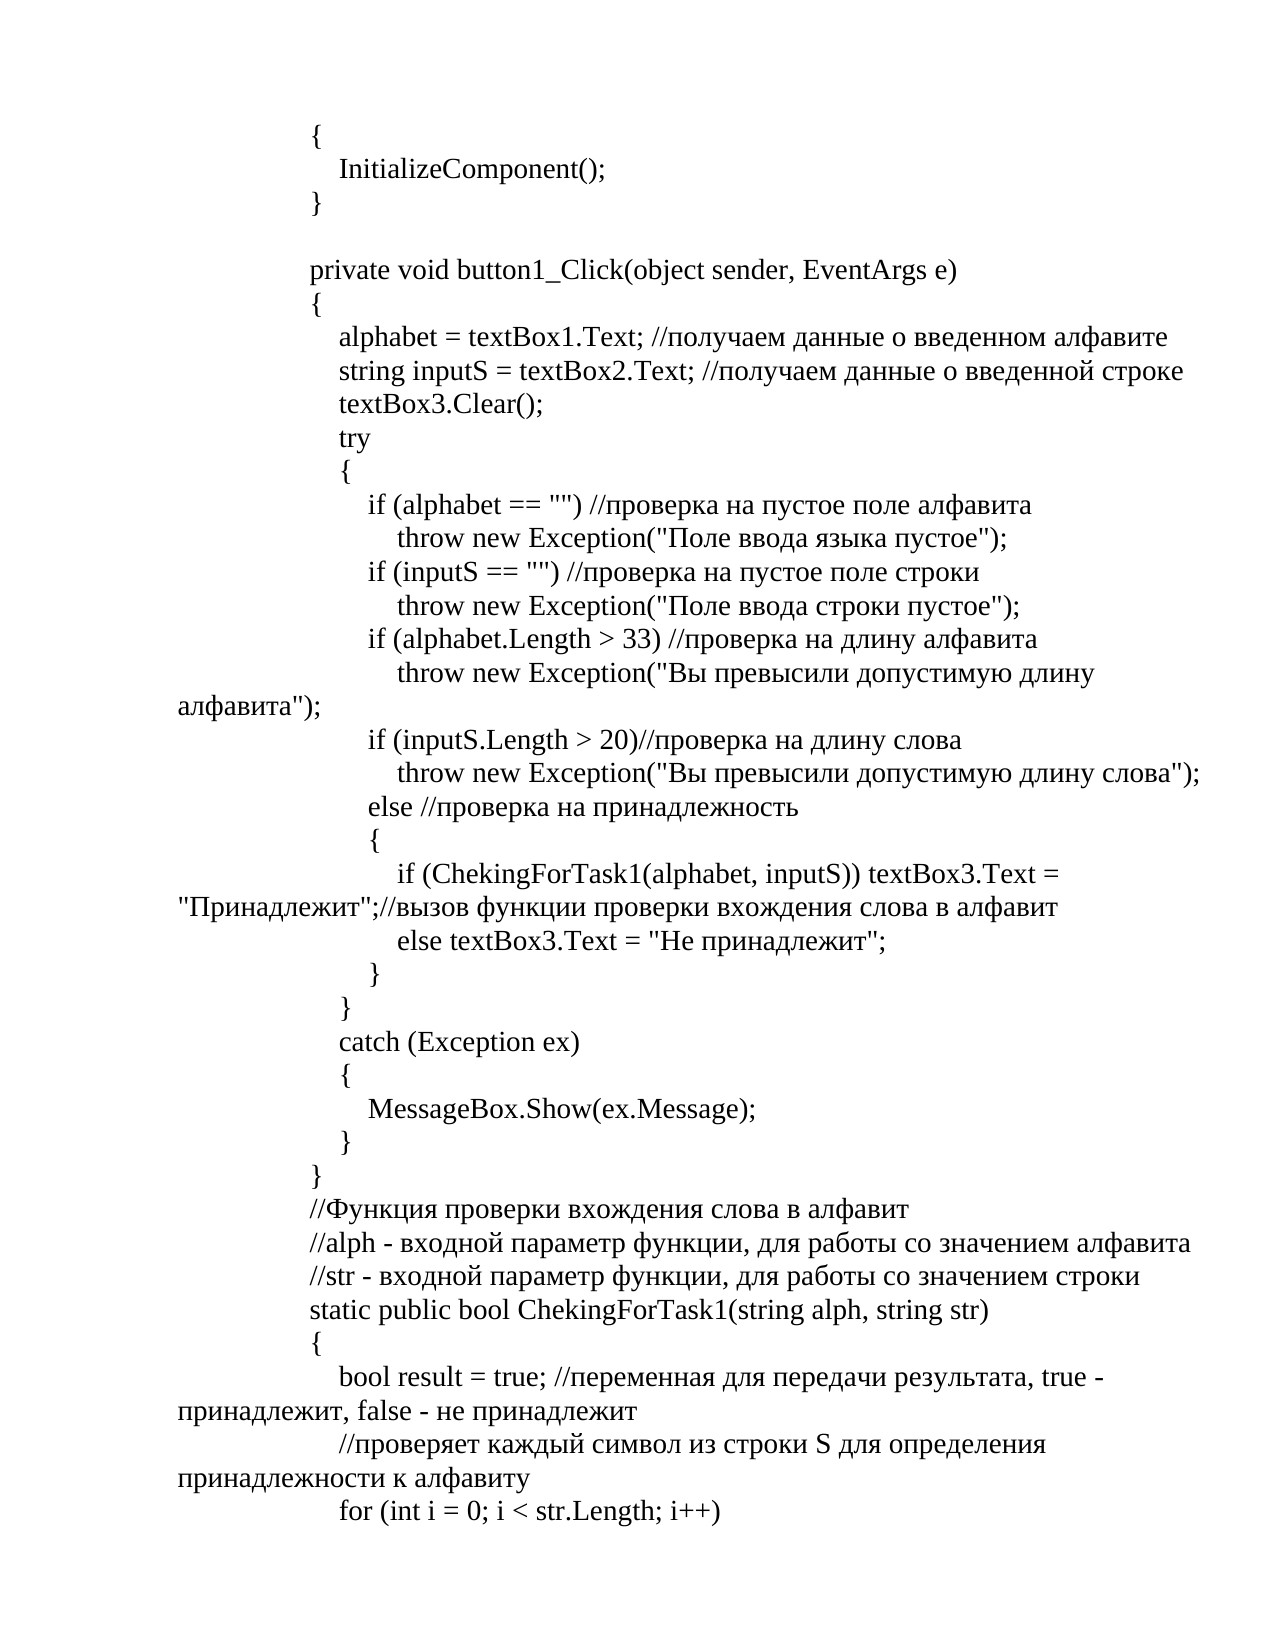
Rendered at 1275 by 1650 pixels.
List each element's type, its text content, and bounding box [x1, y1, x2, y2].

text if (inputS.Length > 20)//проверка на длину слова [177, 722, 1216, 755]
text throw new Exception("Поле ввода строки пустое"); [177, 588, 1216, 621]
text { [177, 822, 1216, 856]
text { [177, 1326, 1216, 1359]
text throw new Exception("Вы превысили допустимую длину алфавита"); [177, 655, 1216, 722]
text { [177, 453, 1216, 487]
text bool result = true; //переменная для передачи результата, true - принадлежит, false - не принадлежит [177, 1359, 1216, 1426]
text //Функция проверки вхождения слова в алфавит [177, 1191, 1216, 1225]
text } [177, 957, 1216, 990]
text try [177, 420, 1216, 453]
text throw new Exception("Вы превысили допустимую длину слова"); [177, 755, 1216, 789]
text string inputS = textBox2.Text; //получаем данные о введенной строке [177, 353, 1216, 386]
text { [177, 286, 1216, 319]
text catch (Exception ex) [177, 1024, 1216, 1057]
text } [177, 1124, 1216, 1158]
text } [177, 990, 1216, 1024]
text if (alphabet == "") //проверка на пустое поле алфавита [177, 487, 1216, 521]
text else textBox3.Text = "Не принадлежит"; [177, 923, 1216, 957]
text //alph - входной параметр функции, для работы со значением алфавита [177, 1225, 1216, 1258]
text { [177, 1057, 1216, 1091]
text } [177, 185, 1216, 219]
text if (ChekingForTask1(alphabet, inputS)) textBox3.Text = "Принадлежит";//вызов функции проверки вхождения слова в алфавит [177, 856, 1216, 923]
text alphabet = textBox1.Text; //получаем данные о введенном алфавите [177, 319, 1216, 353]
text //str - входной параметр функции, для работы со значением строки [177, 1258, 1216, 1292]
text textBox3.Clear(); [177, 386, 1216, 420]
text } [177, 1158, 1216, 1191]
text if (inputS == "") //проверка на пустое поле строки [177, 554, 1216, 588]
text throw new Exception("Поле ввода языка пустое"); [177, 521, 1216, 554]
text //проверяет каждый символ из строки S для определения принадлежности к алфавиту [177, 1426, 1216, 1493]
text static public bool ChekingForTask1(string alph, string str) [177, 1292, 1216, 1326]
text MessageBox.Show(ex.Message); [177, 1091, 1216, 1124]
text if (alphabet.Length > 33) //проверка на длину алфавита [177, 621, 1216, 655]
text InitializeComponent(); [177, 152, 1216, 185]
text private void button1_Click(object sender, EventArgs e) [177, 252, 1216, 286]
text { [177, 118, 1216, 152]
text else //проверка на принадлежность [177, 789, 1216, 822]
text for (int i = 0; i < str.Length; i++) [177, 1493, 1216, 1527]
